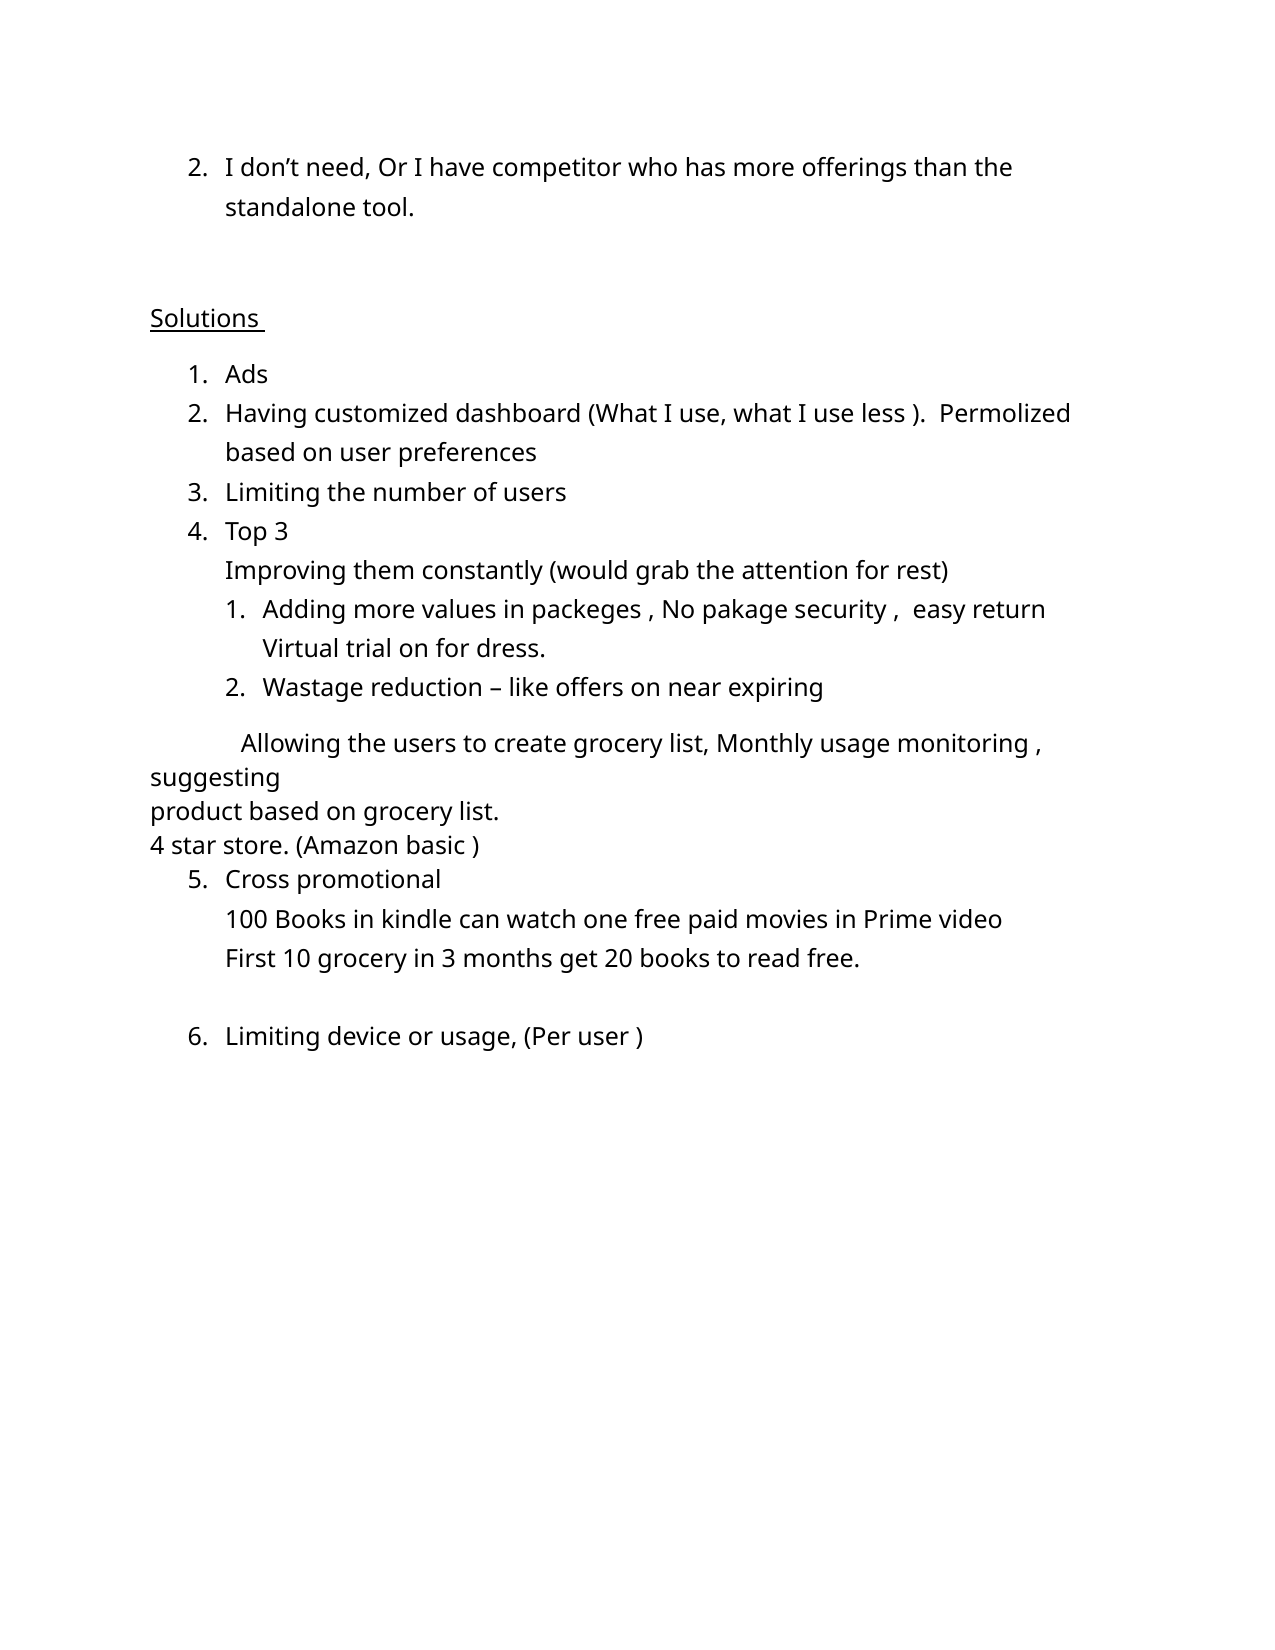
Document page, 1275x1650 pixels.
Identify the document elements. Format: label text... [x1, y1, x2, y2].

text Allowing the users to create grocery list, Monthly usage monitoring , suggesting [150, 726, 1125, 794]
list Limiting the number of users [187, 474, 1125, 508]
list Adding more values in packeges , No pakage security , easy return [225, 592, 1125, 626]
list Improving them constantly (would grab the attention for rest) [225, 552, 1125, 587]
text Solutions [150, 301, 1125, 335]
list I don’t need, Or I have competitor who has more offerings than the standalone tool. [187, 150, 1125, 223]
text 4 star store. (Amazon basic ) [150, 828, 1125, 862]
list Top 3 [187, 513, 1125, 547]
list First 10 grocery in 3 months get 20 books to read free. [225, 940, 1125, 974]
list Ads [187, 357, 1125, 391]
text product based on grocery list. [150, 794, 1125, 828]
list Limiting device or usage, (Per user ) [187, 1019, 1125, 1053]
list Wastage reduction – like offers on near expiring [225, 670, 1125, 704]
list Having customized dashboard (What I use, what I use less ). Permolized based on user preferences [187, 396, 1125, 469]
list Cross promotional [187, 862, 1125, 896]
list Virtual trial on for dress. [262, 631, 1125, 665]
list 100 Books in kindle can watch one free paid movies in Prime video [225, 901, 1125, 935]
